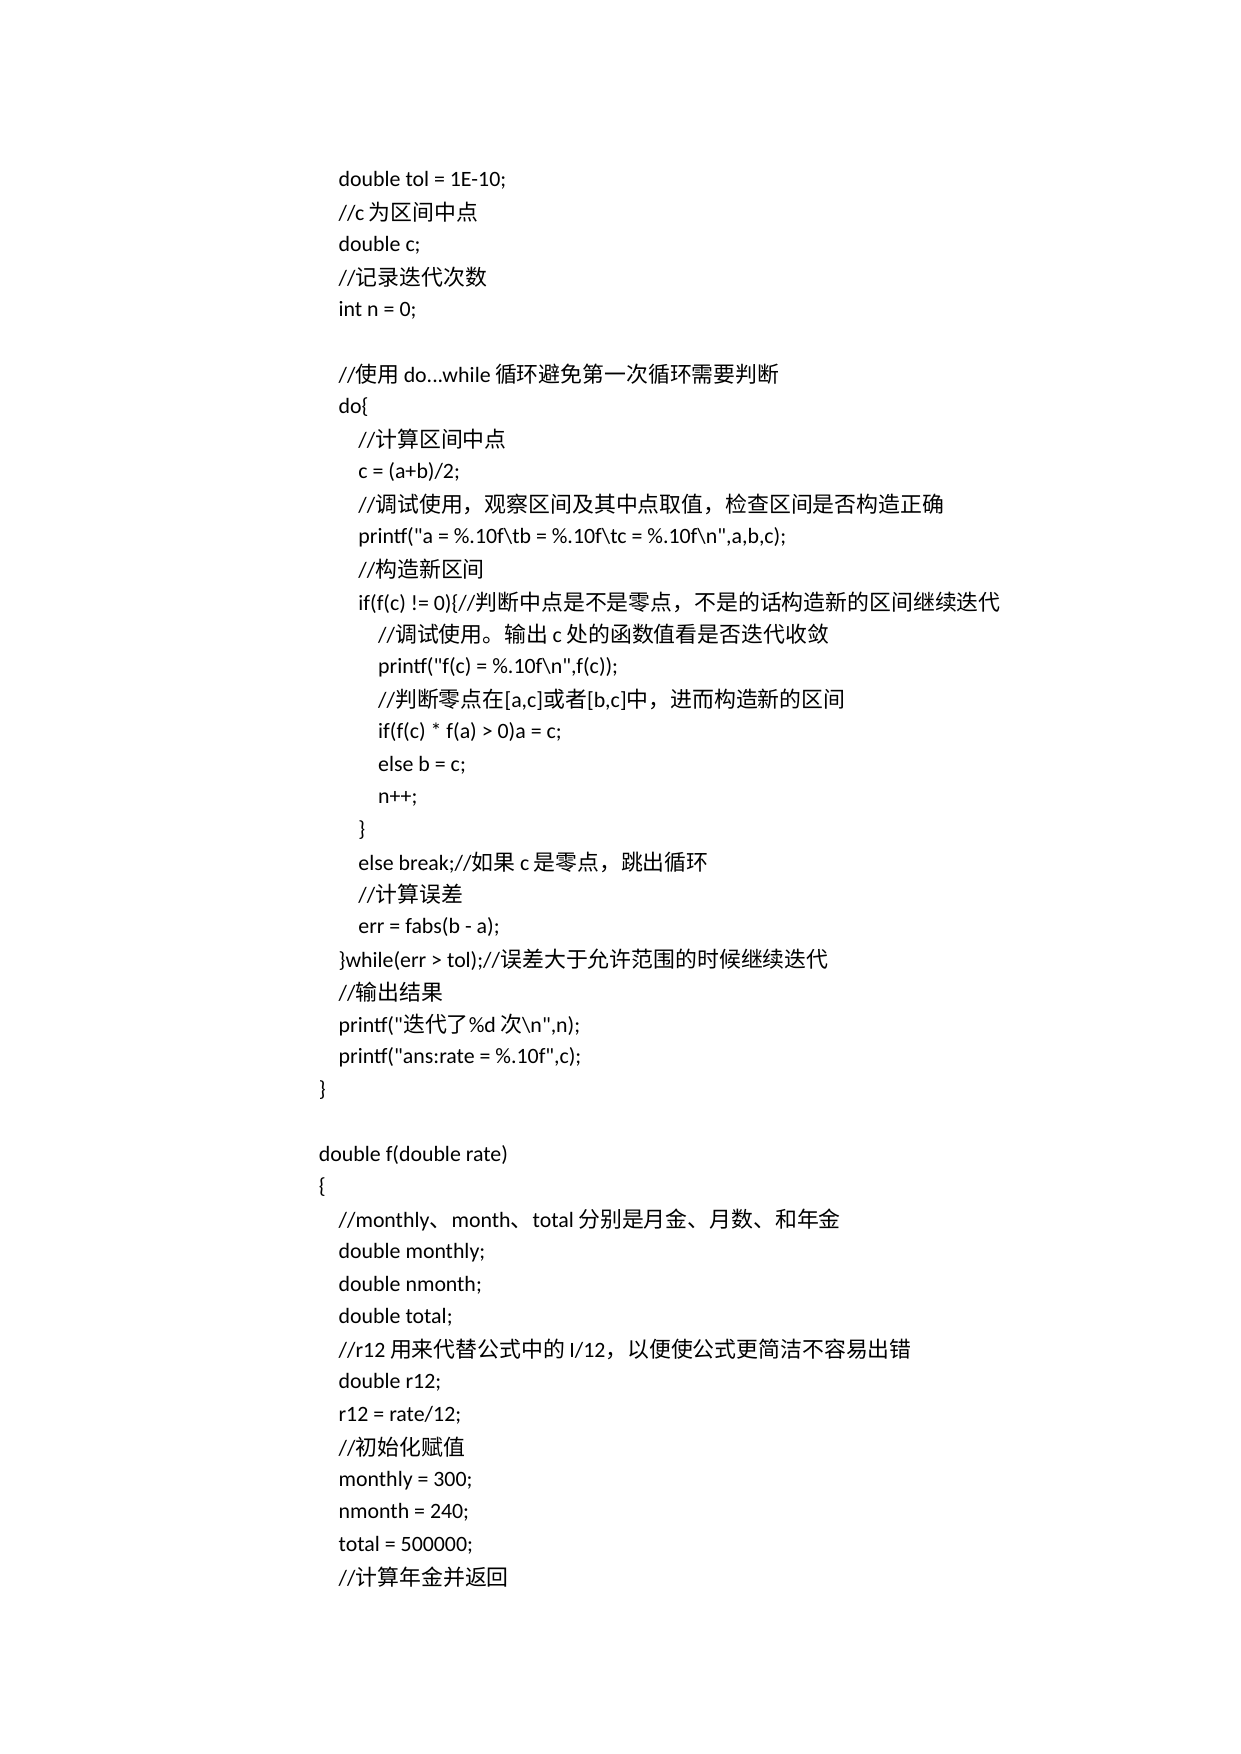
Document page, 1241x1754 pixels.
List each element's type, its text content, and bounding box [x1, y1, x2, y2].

text //计算年金并返回 [275, 1559, 1053, 1592]
text c = (a+b)/2; [275, 454, 1053, 487]
text //r12用来代替公式中的I/12，以便使公式更简洁不容易出错 [275, 1332, 1053, 1364]
text double tol = 1E-10; [275, 162, 1053, 194]
text do{ [275, 389, 1053, 422]
text printf("f(c) = %.10f\n",f(c)); [275, 649, 1053, 682]
text n++; [275, 779, 1053, 812]
text printf("迭代了%d次\n",n); [275, 1007, 1053, 1039]
text //调试使用，观察区间及其中点取值，检查区间是否构造正确 [275, 487, 1053, 519]
text //初始化赋值 [275, 1429, 1053, 1462]
text //输出结果 [275, 974, 1053, 1007]
text double c; [275, 227, 1053, 259]
text monthly = 300; [275, 1462, 1053, 1494]
text if(f(c) != 0){//判断中点是不是零点，不是的话构造新的区间继续迭代 [275, 584, 1053, 617]
text else b = c; [275, 747, 1053, 779]
text double nmonth; [275, 1267, 1053, 1299]
text double f(double rate) [275, 1137, 1053, 1169]
text //c为区间中点 [275, 194, 1053, 227]
text //构造新区间 [275, 552, 1053, 584]
text //monthly、month、total分别是月金、月数、和年金 [275, 1202, 1053, 1234]
text //判断零点在[a,c]或者[b,c]中，进而构造新的区间 [275, 682, 1053, 714]
text //计算误差 [275, 877, 1053, 909]
text } [275, 1072, 1053, 1104]
text //使用do...while循环避免第一次循环需要判断 [275, 357, 1053, 389]
text total = 500000; [275, 1527, 1053, 1559]
text } [275, 812, 1053, 844]
text err = fabs(b - a); [275, 909, 1053, 942]
text printf("ans:rate = %.10f",c); [275, 1039, 1053, 1072]
text printf("a = %.10f\tb = %.10f\tc = %.10f\n",a,b,c); [275, 519, 1053, 552]
text //调试使用。输出c处的函数值看是否迭代收敛 [275, 617, 1053, 649]
text int n = 0; [275, 292, 1053, 324]
text double total; [275, 1299, 1053, 1332]
text else break;//如果c是零点，跳出循环 [275, 844, 1053, 877]
text double r12; [275, 1364, 1053, 1397]
text if(f(c) * f(a) > 0)a = c; [275, 714, 1053, 747]
text //记录迭代次数 [275, 259, 1053, 292]
text { [275, 1169, 1053, 1202]
text r12 = rate/12; [275, 1397, 1053, 1429]
text //计算区间中点 [275, 422, 1053, 454]
text nmonth = 240; [275, 1494, 1053, 1527]
text double monthly; [275, 1234, 1053, 1267]
text }while(err > tol);//误差大于允许范围的时候继续迭代 [275, 942, 1053, 974]
